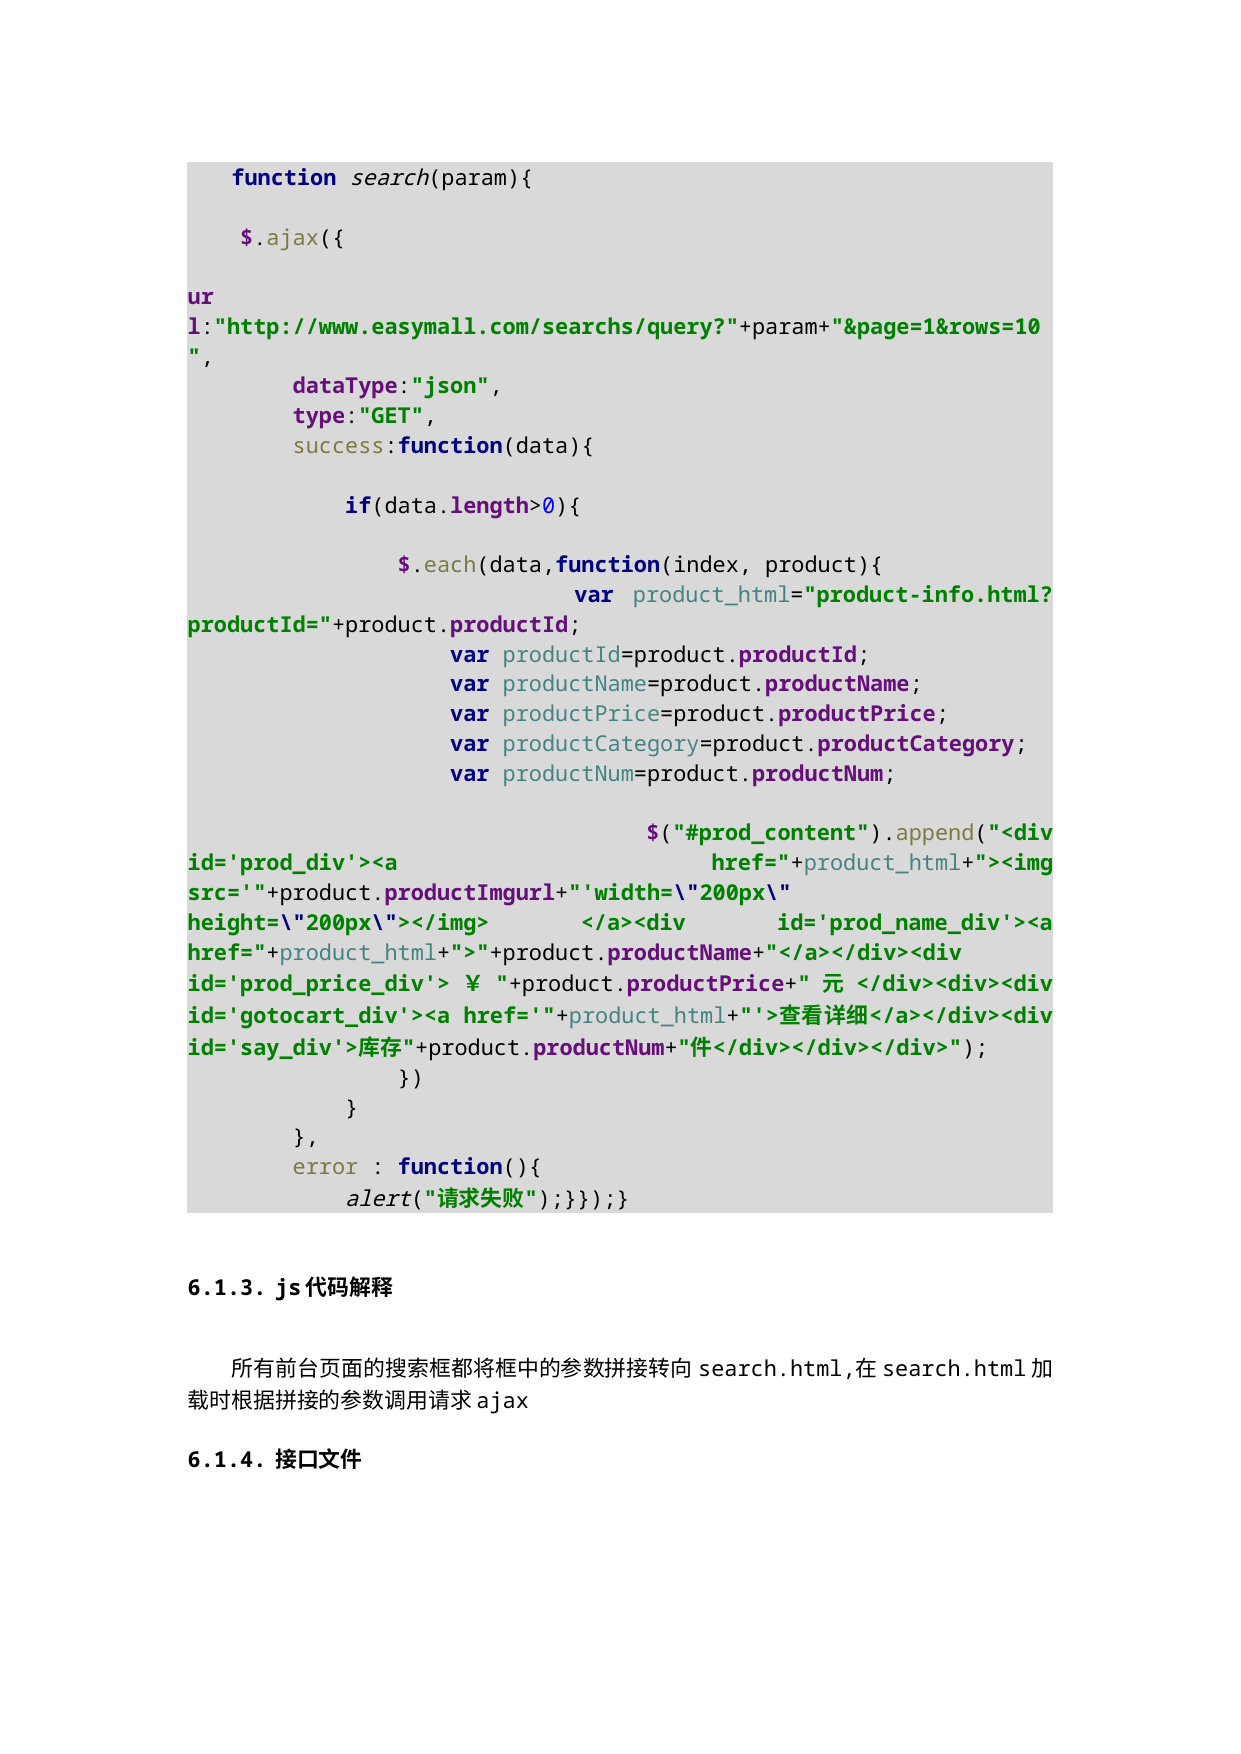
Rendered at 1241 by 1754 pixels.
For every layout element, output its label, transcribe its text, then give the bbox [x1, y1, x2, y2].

text 所有前台页面的搜索框都将框中的参数拼接转向search.html,在search.html加载时根据拼接的参数调用请求ajax [187, 1351, 1053, 1415]
text function search(param){ $.ajax({ url:"http://www.easymall.com/searchs/query?"+param+"&page=1&rows=10", dataType:"json", type:"GET", success:function(data){ if(data.length>0){ $.each(data,function(index, product){ var product_html="product-info.html?productId="+product.productId; var productId=product.productId; var productName=product.productName; var productPrice=product.productPrice; var productCategory=product.productCategory; var productNum=product.productNum; $("#prod_content").append("<div id='prod_div'><a href="+product_html+"><img src='"+product.productImgurl+"'width=\"200px\" height=\"200px\"></img> </a><div id='prod_name_div'><a href="+product_html+">"+product.productName+"</a></div><div id='prod_price_div'>￥"+product.productPrice+"元</div><div><div id='gotocart_div'><a href='"+product_html+"'>查看详细</a></div><div id='say_div'>库存"+product.productNum+"件</div></div></div>"); }) } }, error : function(){ alert("请求失败");}});} [187, 162, 1053, 1213]
subtitle 接口文件 [187, 1442, 1053, 1474]
subtitle js代码解释 [187, 1269, 1053, 1301]
